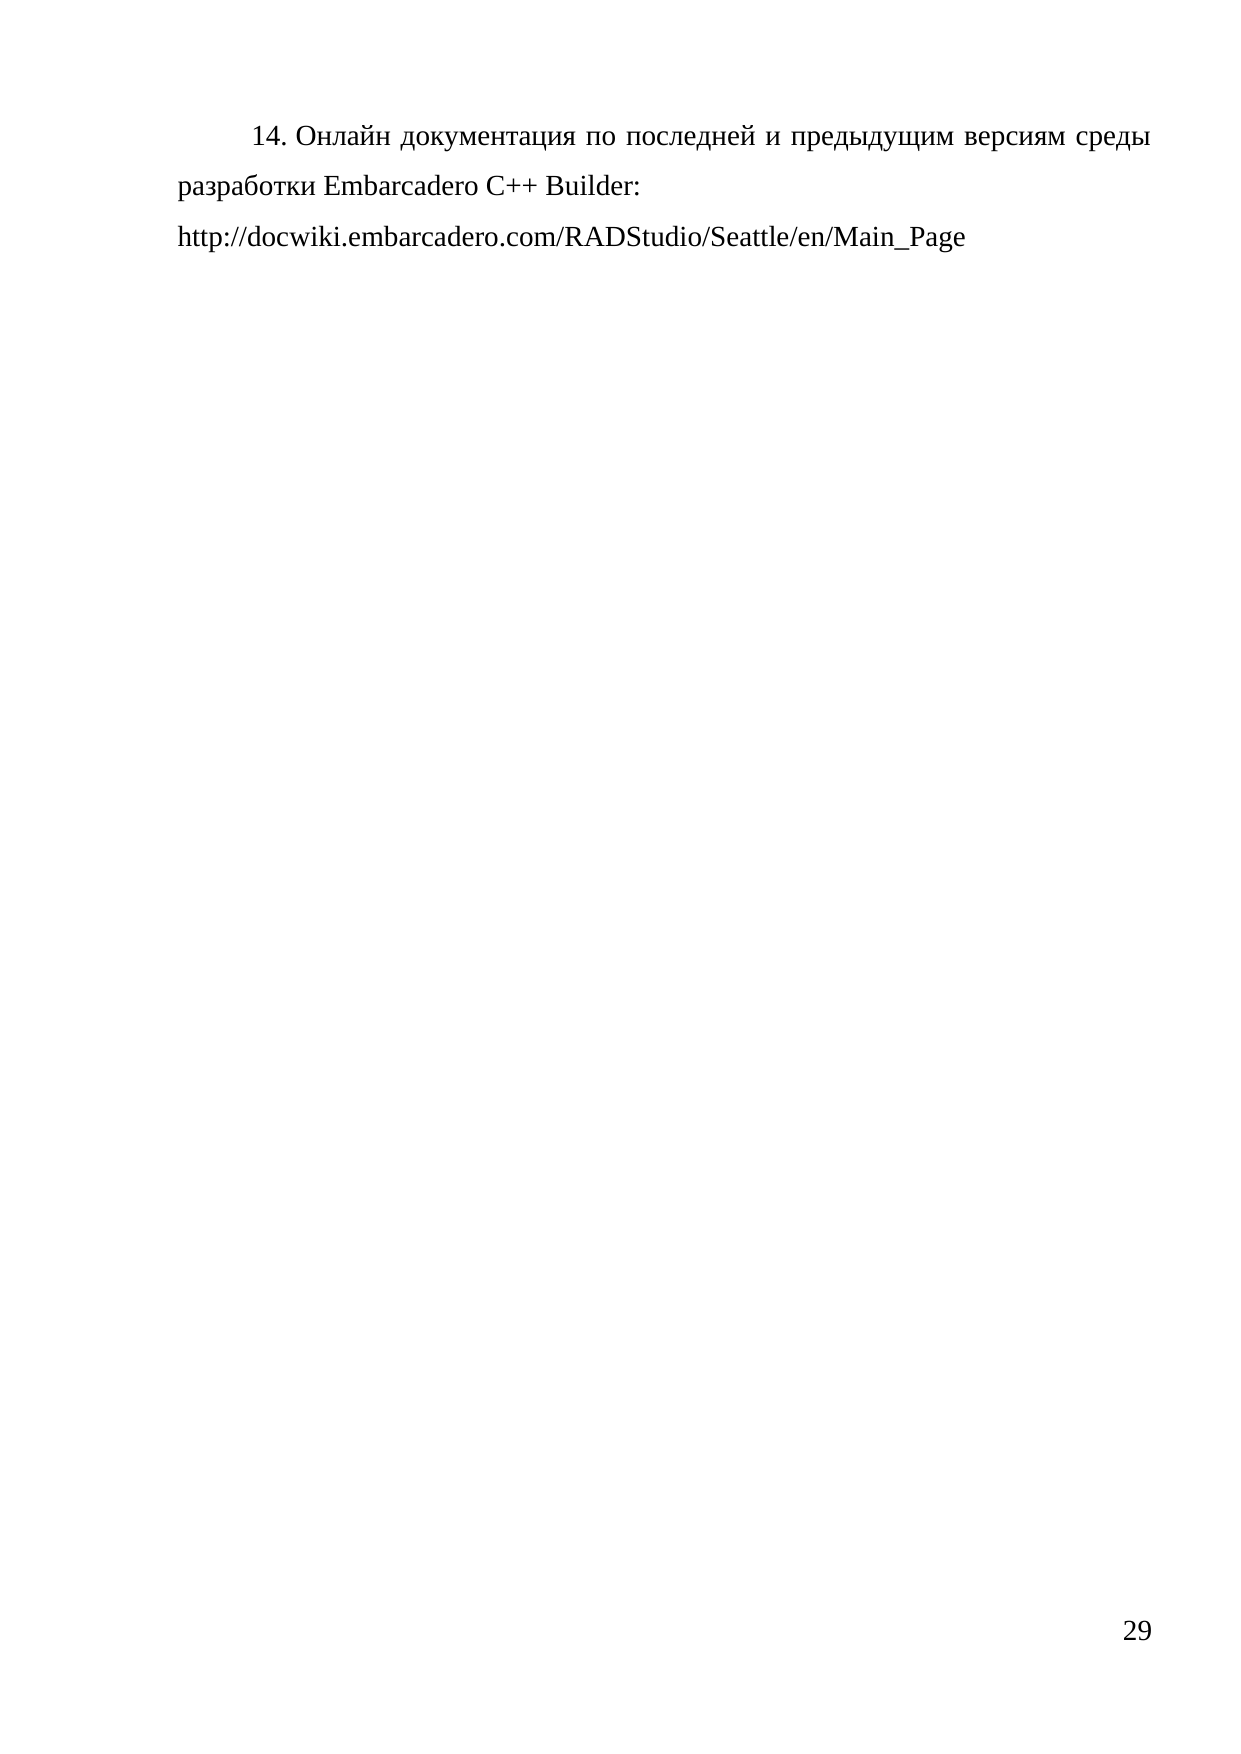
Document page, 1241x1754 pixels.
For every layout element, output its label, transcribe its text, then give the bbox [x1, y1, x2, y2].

list Онлайн документация по последней и предыдущим версиям среды разработки Embarcadero С++ Builder: [177, 118, 1152, 202]
text http://docwiki.embarcadero.com/RADStudio/Seattle/en/Main_Page [177, 219, 1152, 252]
